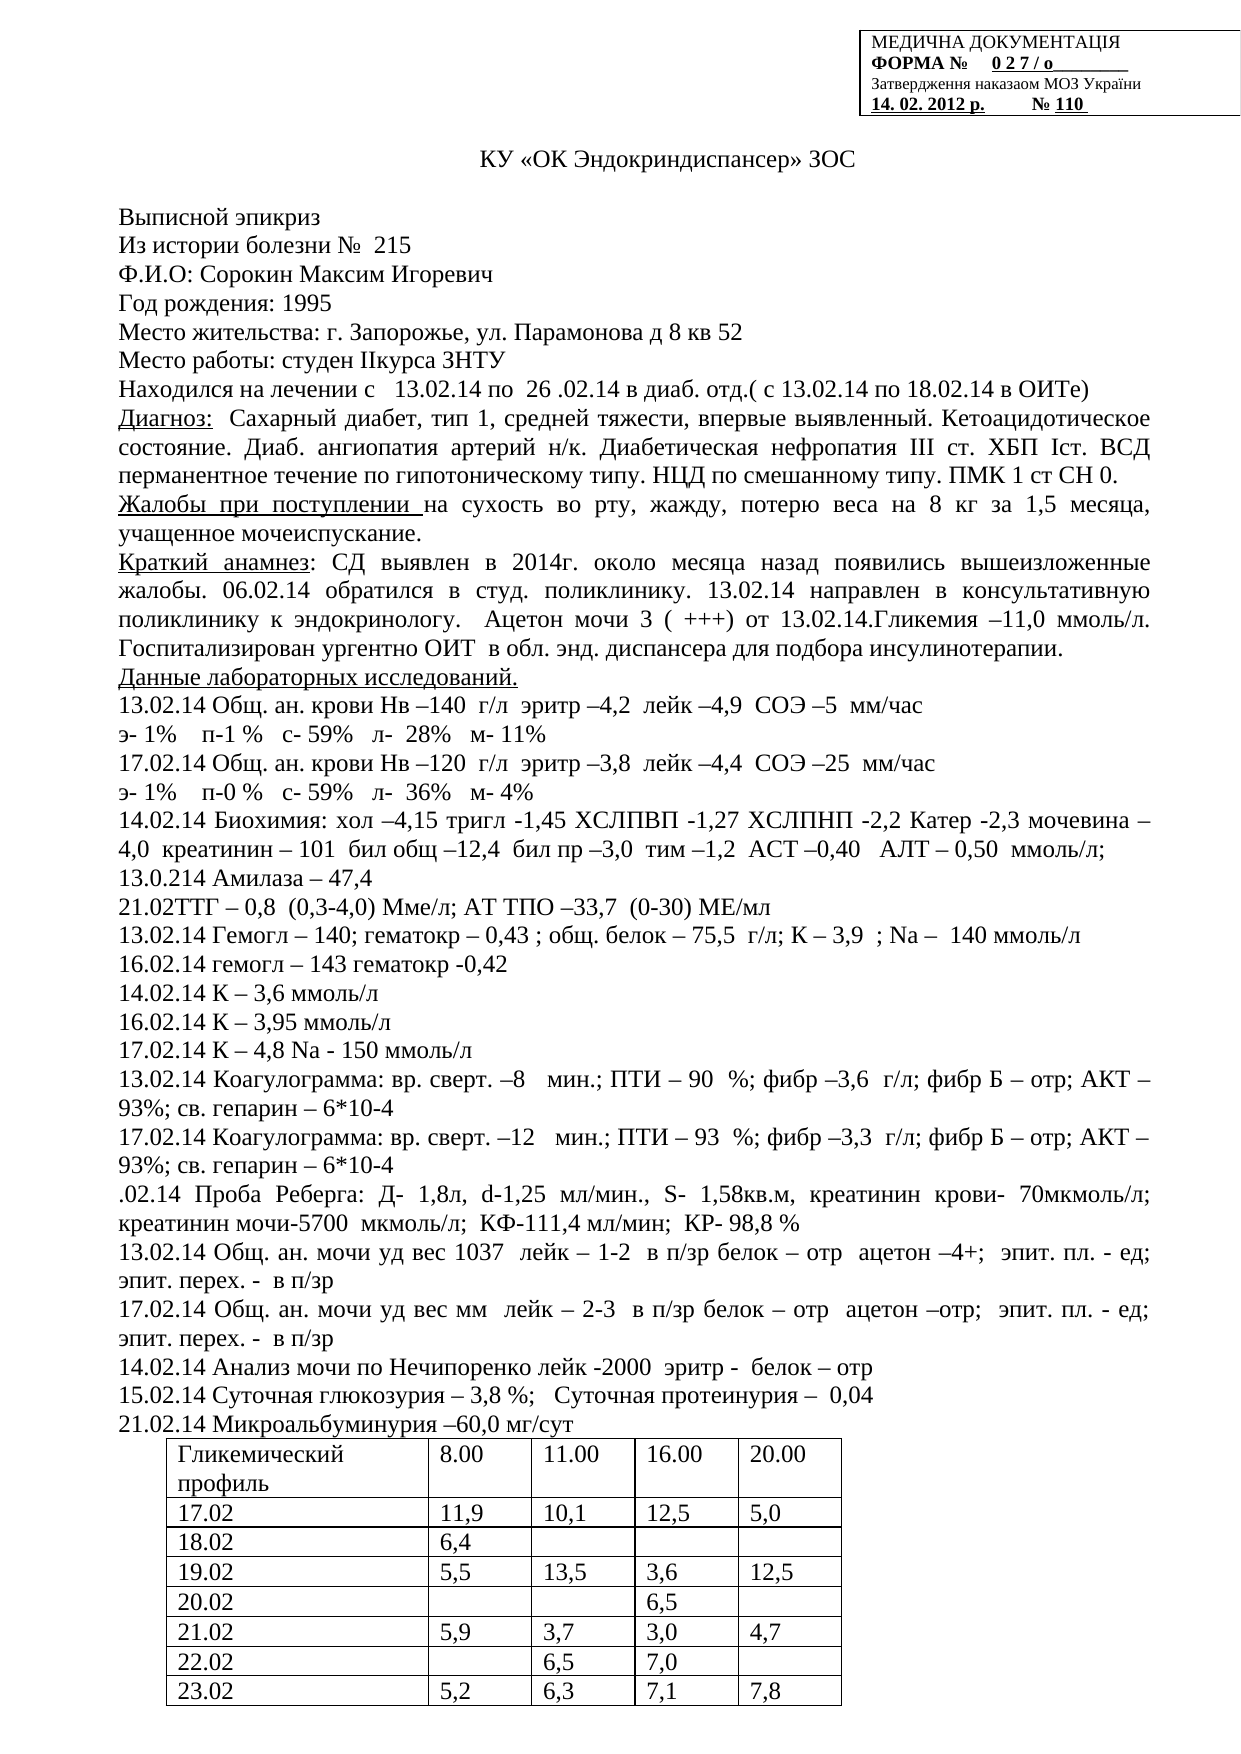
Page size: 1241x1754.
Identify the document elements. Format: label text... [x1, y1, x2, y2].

table_cell 7,8 [739, 1676, 841, 1705]
table_cell 3,6 [636, 1557, 738, 1586]
table_cell [739, 1647, 841, 1675]
text 17.02.14 К – 4,8 Na - 150 ммоль/л [118, 1036, 1152, 1064]
text 13.02.14 Общ. ан. крови Нв –140 г/л эритр –4,2 лейк –4,9 СОЭ –5 мм/час [118, 691, 1152, 719]
text 13.0.214 Амилаза – 47,4 [118, 863, 1152, 892]
text Место работы: студен IIкурса ЗНТУ [118, 346, 1152, 374]
table_cell [532, 1528, 634, 1556]
table_cell 5,5 [429, 1557, 531, 1586]
table_cell 4,7 [739, 1617, 841, 1646]
text 16.02.14 гемогл – 143 гематокр -0,42 [118, 949, 1152, 978]
table_cell [739, 1528, 841, 1556]
text 14.02.14 Биохимия: хол –4,15 тригл -1,45 ХСЛПВП -1,27 ХСЛПНП -2,2 Катер -2,3 мочевина –4,0 креатинин – 101 бил общ –12,4 бил пр –3,0 тим –1,2 АСТ –0,40 АЛТ – 0,50 ммоль/л; [118, 806, 1152, 863]
subtitle Выписной эпикриз [118, 202, 1158, 231]
table_cell 18.02 [167, 1528, 428, 1556]
subtitle Из истории болезни № 215 [118, 231, 1152, 259]
table_cell 3,0 [636, 1617, 738, 1646]
table_cell 5,2 [429, 1676, 531, 1705]
table_header 16.00 [636, 1439, 738, 1497]
table_cell 23.02 [167, 1676, 428, 1705]
subtitle КУ «ОК Эндокриндиспансер» ЗОС [177, 144, 1158, 173]
text 14.02.14 К – 3,6 ммоль/л [118, 978, 1152, 1007]
table_cell [429, 1587, 531, 1616]
text Диагноз: Сахарный диабет, тип 1, средней тяжести, впервые выявленный. Кетоацидотическое состояние. Диаб. ангиопатия артерий н/к. Диабетическая нефропатия III ст. ХБП Iст. ВСД перманентное течение по гипотоническому типу. НЦД по смешанному типу. ПМК 1 ст СН 0. [118, 403, 1152, 489]
table_cell [636, 1528, 738, 1556]
subtitle 21.02.14 Микроальбуминурия –60,0 мг/сут [118, 1409, 1152, 1438]
table_header 20.00 [739, 1439, 841, 1497]
table_cell 3,7 [532, 1617, 634, 1646]
subtitle Ф.И.О: Сорокин Максим Игоревич [118, 259, 1152, 288]
table_cell 20.02 [167, 1587, 428, 1616]
text Жалобы при поступлении на сухость во рту, жажду, потерю веса на 8 кг за 1,5 месяца, учащенное мочеиспускание. [118, 489, 1152, 547]
text э- 1% п-0 % с- 59% л- 36% м- 4% [118, 777, 1152, 806]
table_cell 11,9 [429, 1498, 531, 1526]
table_cell 17.02 [167, 1498, 428, 1526]
text 13.02.14 Коагулограмма: вр. сверт. –8 мин.; ПТИ – 90 %; фибр –3,6 г/л; фибр Б – отр; АКТ – 93%; св. гепарин – 6*10-4 [118, 1064, 1152, 1122]
text Место жительства: г. Запорожье, ул. Парамонова д 8 кв 52 [118, 317, 1152, 346]
table_cell 7,1 [636, 1676, 738, 1705]
text э- 1% п-1 % с- 59% л- 28% м- 11% [118, 719, 1152, 748]
table_cell 10,1 [532, 1498, 634, 1526]
text Находился на лечении с 13.02.14 по 26 .02.14 в диаб. отд.( с 13.02.14 по 18.02.14 в ОИТе) [118, 374, 1152, 403]
text 13.02.14 Гемогл – 140; гематокр – 0,43 ; общ. белок – 75,5 г/л; К – 3,9 ; Nа – 140 ммоль/л [118, 921, 1152, 949]
text 17.02.14 Коагулограмма: вр. сверт. –12 мин.; ПТИ – 93 %; фибр –3,3 г/л; фибр Б – отр; АКТ – 93%; св. гепарин – 6*10-4 [118, 1122, 1152, 1179]
table_cell 19.02 [167, 1557, 428, 1586]
table_cell [532, 1587, 634, 1616]
table_header 8.00 [429, 1439, 531, 1497]
table_cell 6,5 [636, 1587, 738, 1616]
text .02.14 Проба Реберга: Д- 1,8л, d-1,25 мл/мин., S- 1,58кв.м, креатинин крови- 70мкмоль/л; креатинин мочи-5700 мкмоль/л; КФ-111,4 мл/мин; КР- 98,8 % [118, 1179, 1152, 1237]
table_cell 7,0 [636, 1647, 738, 1675]
subtitle 13.02.14 Общ. ан. мочи уд вес 1037 лейк – 1-2 в п/зр белок – отр ацетон –4+; эпит. пл. - ед; эпит. перех. - в п/зр [118, 1237, 1152, 1294]
table_cell 12,5 [636, 1498, 738, 1526]
table_cell 6,3 [532, 1676, 634, 1705]
table_cell 6,4 [429, 1528, 531, 1556]
text 15.02.14 Суточная глюкозурия – 3,8 %; Суточная протеинурия – 0,04 [118, 1381, 1152, 1409]
table_cell 12,5 [739, 1557, 841, 1586]
text Год рождения: 1995 [118, 288, 1152, 317]
text Краткий анамнез: СД выявлен в 2014г. около месяца назад появились вышеизложенные жалобы. 06.02.14 обратился в студ. поликлинику. 13.02.14 направлен в консультативную поликлинику к эндокринологу. Ацетон мочи 3 ( +++) от 13.02.14.Гликемия –11,0 ммоль/л. Госпитализирован ургентно ОИТ в обл. энд. диспансера для подбора инсулинотерапии. [118, 547, 1152, 662]
table_cell 6,5 [532, 1647, 634, 1675]
table_header 11.00 [532, 1439, 634, 1497]
table_cell [429, 1647, 531, 1675]
table_cell 21.02 [167, 1617, 428, 1646]
text 16.02.14 К – 3,95 ммоль/л [118, 1007, 1152, 1036]
table_cell 5,9 [429, 1617, 531, 1646]
table_cell 13,5 [532, 1557, 634, 1586]
text 17.02.14 Общ. ан. крови Нв –120 г/л эритр –3,8 лейк –4,4 СОЭ –25 мм/час [118, 748, 1152, 777]
text 21.02ТТГ – 0,8 (0,3-4,0) Мме/л; АТ ТПО –33,7 (0-30) МЕ/мл [118, 892, 1152, 921]
subtitle 17.02.14 Общ. ан. мочи уд вес мм лейк – 2-3 в п/зр белок – отр ацетон –отр; эпит. пл. - ед; эпит. перех. - в п/зр [118, 1294, 1152, 1352]
table_header Гликемический профиль [167, 1439, 428, 1497]
text Данные лабораторных исследований. [118, 662, 1152, 691]
table_cell 22.02 [167, 1647, 428, 1675]
text 14.02.14 Анализ мочи по Нечипоренко лейк -2000 эритр - белок – отр [118, 1352, 1152, 1381]
table_cell [739, 1587, 841, 1616]
table_cell 5,0 [739, 1498, 841, 1526]
